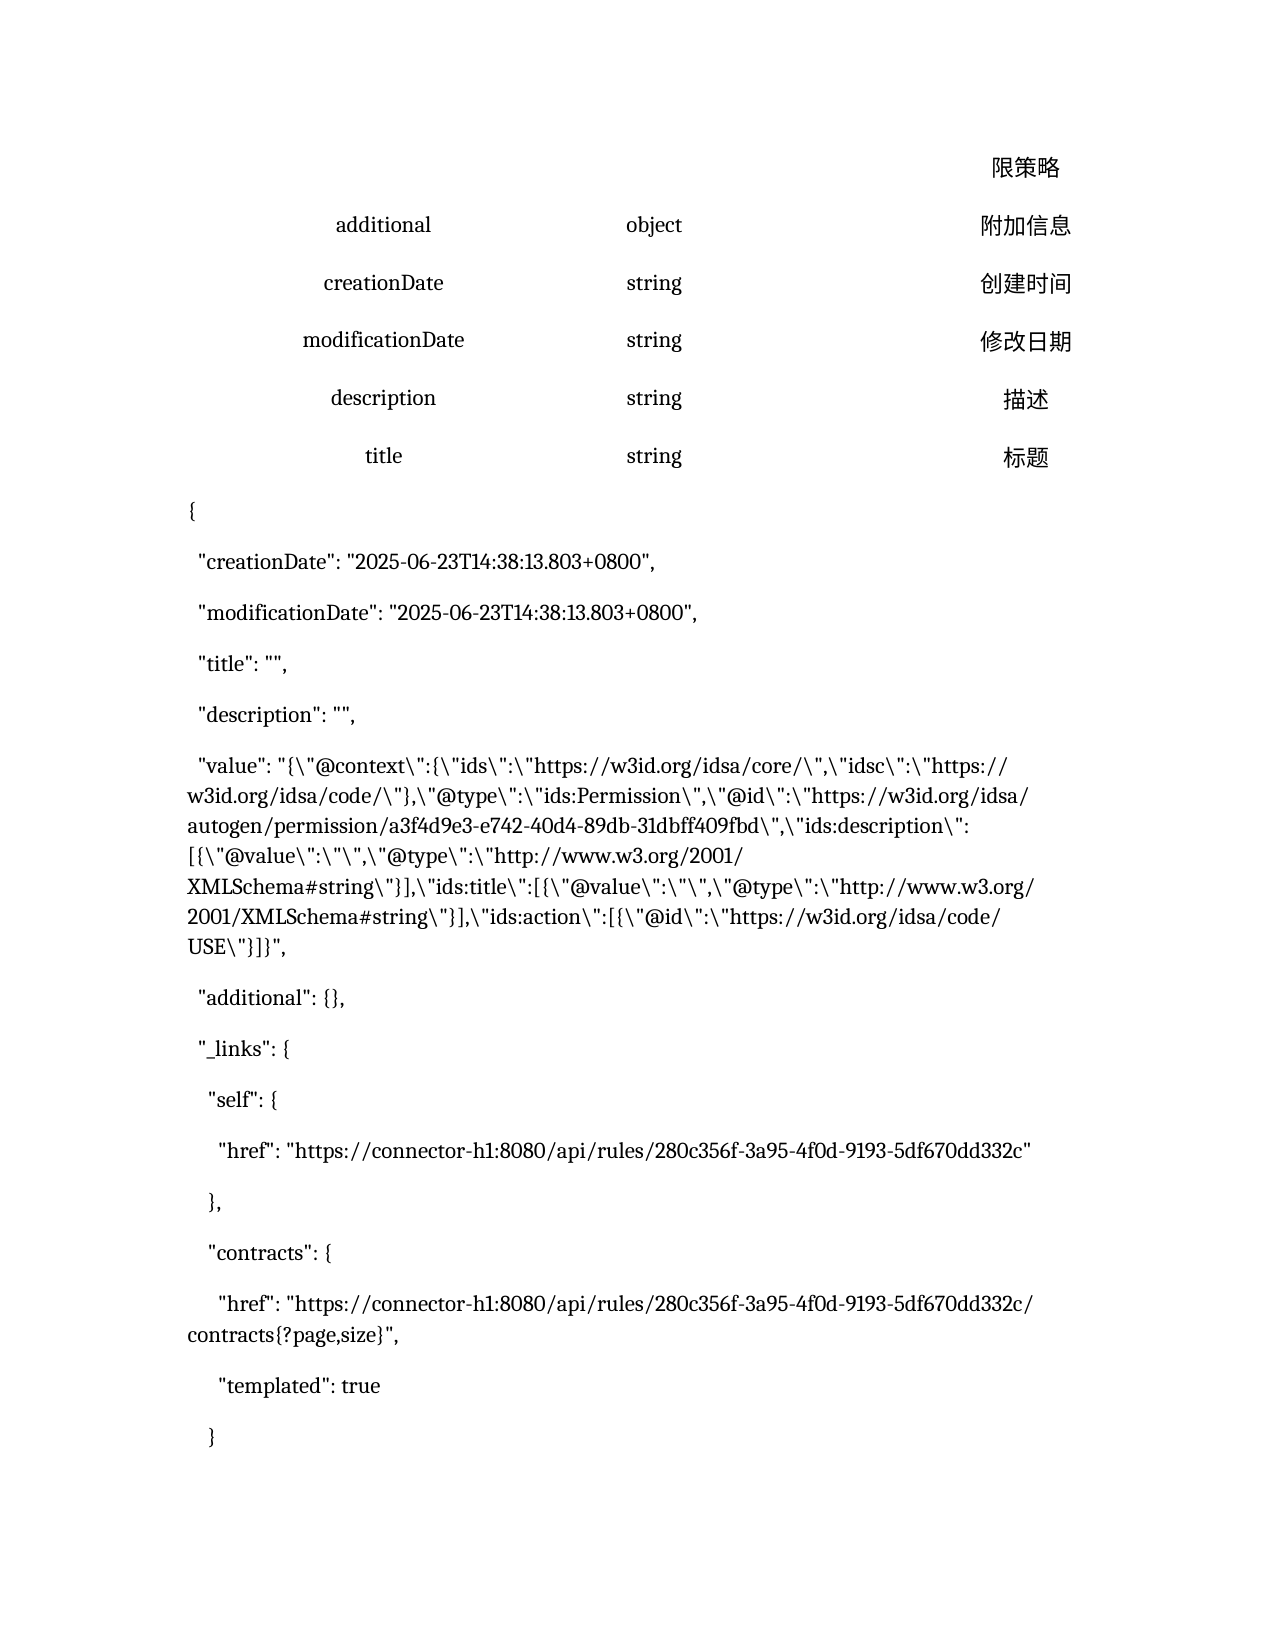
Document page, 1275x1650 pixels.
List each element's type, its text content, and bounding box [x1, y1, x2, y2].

text "_links": { [187, 1036, 1087, 1062]
text "title": "", [187, 651, 1087, 677]
text "modificationDate": "2025-06-23T14:38:13.803+0800", [187, 599, 1087, 626]
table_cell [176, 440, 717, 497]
text "href": "https://connector-h1:8080/api/rules/280c356f-3a95-4f0d-9193-5df670dd332c/contracts{?page,size}", [187, 1291, 1087, 1348]
text { [187, 497, 1087, 524]
text "additional": {}, [187, 985, 1087, 1011]
text "templated": true [187, 1372, 1087, 1399]
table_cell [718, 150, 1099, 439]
text "description": "", [187, 702, 1087, 728]
text "value": "{\"@context\":{\"ids\":\"https://w3id.org/idsa/core/\",\"idsc\":\"https://w3id.org/idsa/code/\"},\"@type\":\"ids:Permission\",\"@id\":\"https://w3id.org/idsa/autogen/permission/a3f4d9e3-e742-40d4-89db-31dbff409fbd\",\"ids:description\":[{\"@value\":\"\",\"@type\":\"http://www.w3.org/2001/XMLSchema#string\"}],\"ids:title\":[{\"@value\":\"\",\"@type\":\"http://www.w3.org/2001/XMLSchema#string\"}],\"ids:action\":[{\"@id\":\"https://w3id.org/idsa/code/USE\"}]}", [187, 753, 1087, 960]
text "contracts": { [187, 1240, 1087, 1267]
text } [187, 1423, 1087, 1450]
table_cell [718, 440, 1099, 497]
text "creationDate": "2025-06-23T14:38:13.803+0800", [187, 548, 1087, 575]
text "href": "https://connector-h1:8080/api/rules/280c356f-3a95-4f0d-9193-5df670dd332c" [187, 1138, 1087, 1164]
text }, [187, 1189, 1087, 1216]
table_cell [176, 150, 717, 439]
text "self": { [187, 1087, 1087, 1113]
